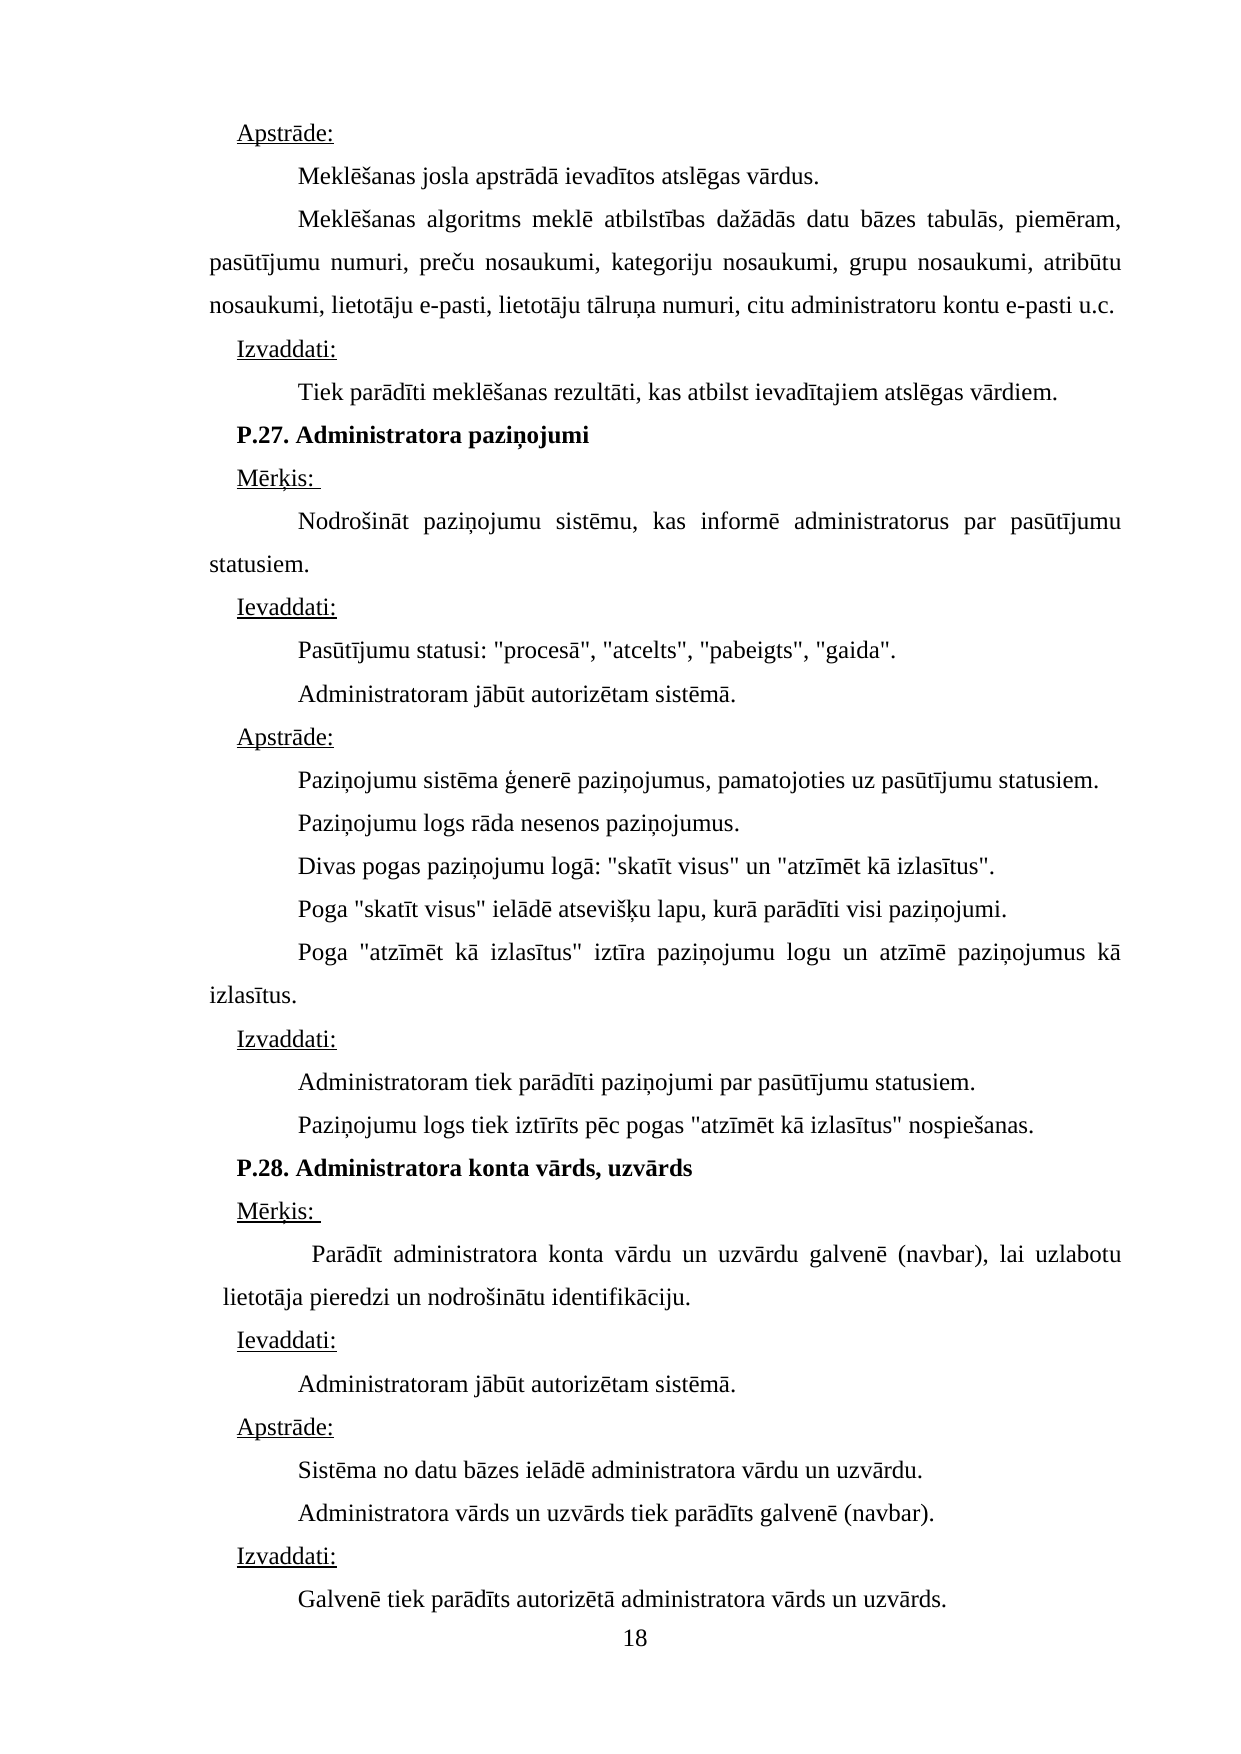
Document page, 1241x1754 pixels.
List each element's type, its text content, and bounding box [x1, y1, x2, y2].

text Izvaddati: [148, 334, 1122, 362]
text Mērķis: [148, 1196, 1122, 1225]
text Pasūtījumu statusi: "procesā", "atcelts", "pabeigts", "gaida". [209, 636, 1122, 664]
text Paziņojumu sistēma ģenerē paziņojumus, pamatojoties uz pasūtījumu statusiem. [209, 765, 1122, 794]
text Tiek parādīti meklēšanas rezultāti, kas atbilst ievadītajiem atslēgas vārdiem. [209, 377, 1122, 406]
text Administratoram tiek parādīti paziņojumi par pasūtījumu statusiem. [209, 1067, 1122, 1096]
text Parādīt administratora konta vārdu un uzvārdu galvenē (navbar), lai uzlabotu lietotāja pieredzi un nodrošinātu identifikāciju. [223, 1239, 1122, 1311]
text Ievaddati: [148, 592, 1122, 621]
text Mērķis: [148, 463, 1122, 492]
text Meklēšanas algoritms meklē atbilstības dažādās datu bāzes tabulās, piemēram, pasūtījumu numuri, preču nosaukumi, kategoriju nosaukumi, grupu nosaukumi, atribūtu nosaukumi, lietotāju e-pasti, lietotāju tālruņa numuri, citu administratoru kontu e-pasti u.c. [209, 204, 1122, 319]
text Paziņojumu logs tiek iztīrīts pēc pogas "atzīmēt kā izlasītus" nospiešanas. [209, 1110, 1122, 1139]
text Galvenē tiek parādīts autorizētā administratora vārds un uzvārds. [209, 1584, 1122, 1613]
text Administratoram jābūt autorizētam sistēmā. [209, 679, 1122, 707]
text P.27. Administratora paziņojumi [148, 420, 1122, 449]
text P.28. Administratora konta vārds, uzvārds [148, 1153, 1122, 1182]
text Poga "skatīt visus" ielādē atsevišķu lapu, kurā parādīti visi paziņojumi. [209, 894, 1122, 923]
text Poga "atzīmēt kā izlasītus" iztīra paziņojumu logu un atzīmē paziņojumus kā izlasītus. [209, 937, 1122, 1009]
text Izvaddati: [148, 1541, 1122, 1570]
text Izvaddati: [148, 1024, 1122, 1052]
text Apstrāde: [148, 722, 1122, 751]
text Nodrošināt paziņojumu sistēmu, kas informē administratorus par pasūtījumu statusiem. [209, 506, 1122, 578]
text Apstrāde: [148, 1412, 1122, 1441]
text Administratora vārds un uzvārds tiek parādīts galvenē (navbar). [209, 1498, 1122, 1527]
text Administratoram jābūt autorizētam sistēmā. [209, 1369, 1122, 1397]
text Ievaddati: [148, 1326, 1122, 1354]
text Sistēma no datu bāzes ielādē administratora vārdu un uzvārdu. [209, 1455, 1122, 1484]
text Paziņojumu logs rāda nesenos paziņojumus. [209, 808, 1122, 837]
text Divas pogas paziņojumu logā: "skatīt visus" un "atzīmēt kā izlasītus". [209, 851, 1122, 880]
text Apstrāde: [148, 118, 1122, 147]
text Meklēšanas josla apstrādā ievadītos atslēgas vārdus. [209, 161, 1122, 190]
